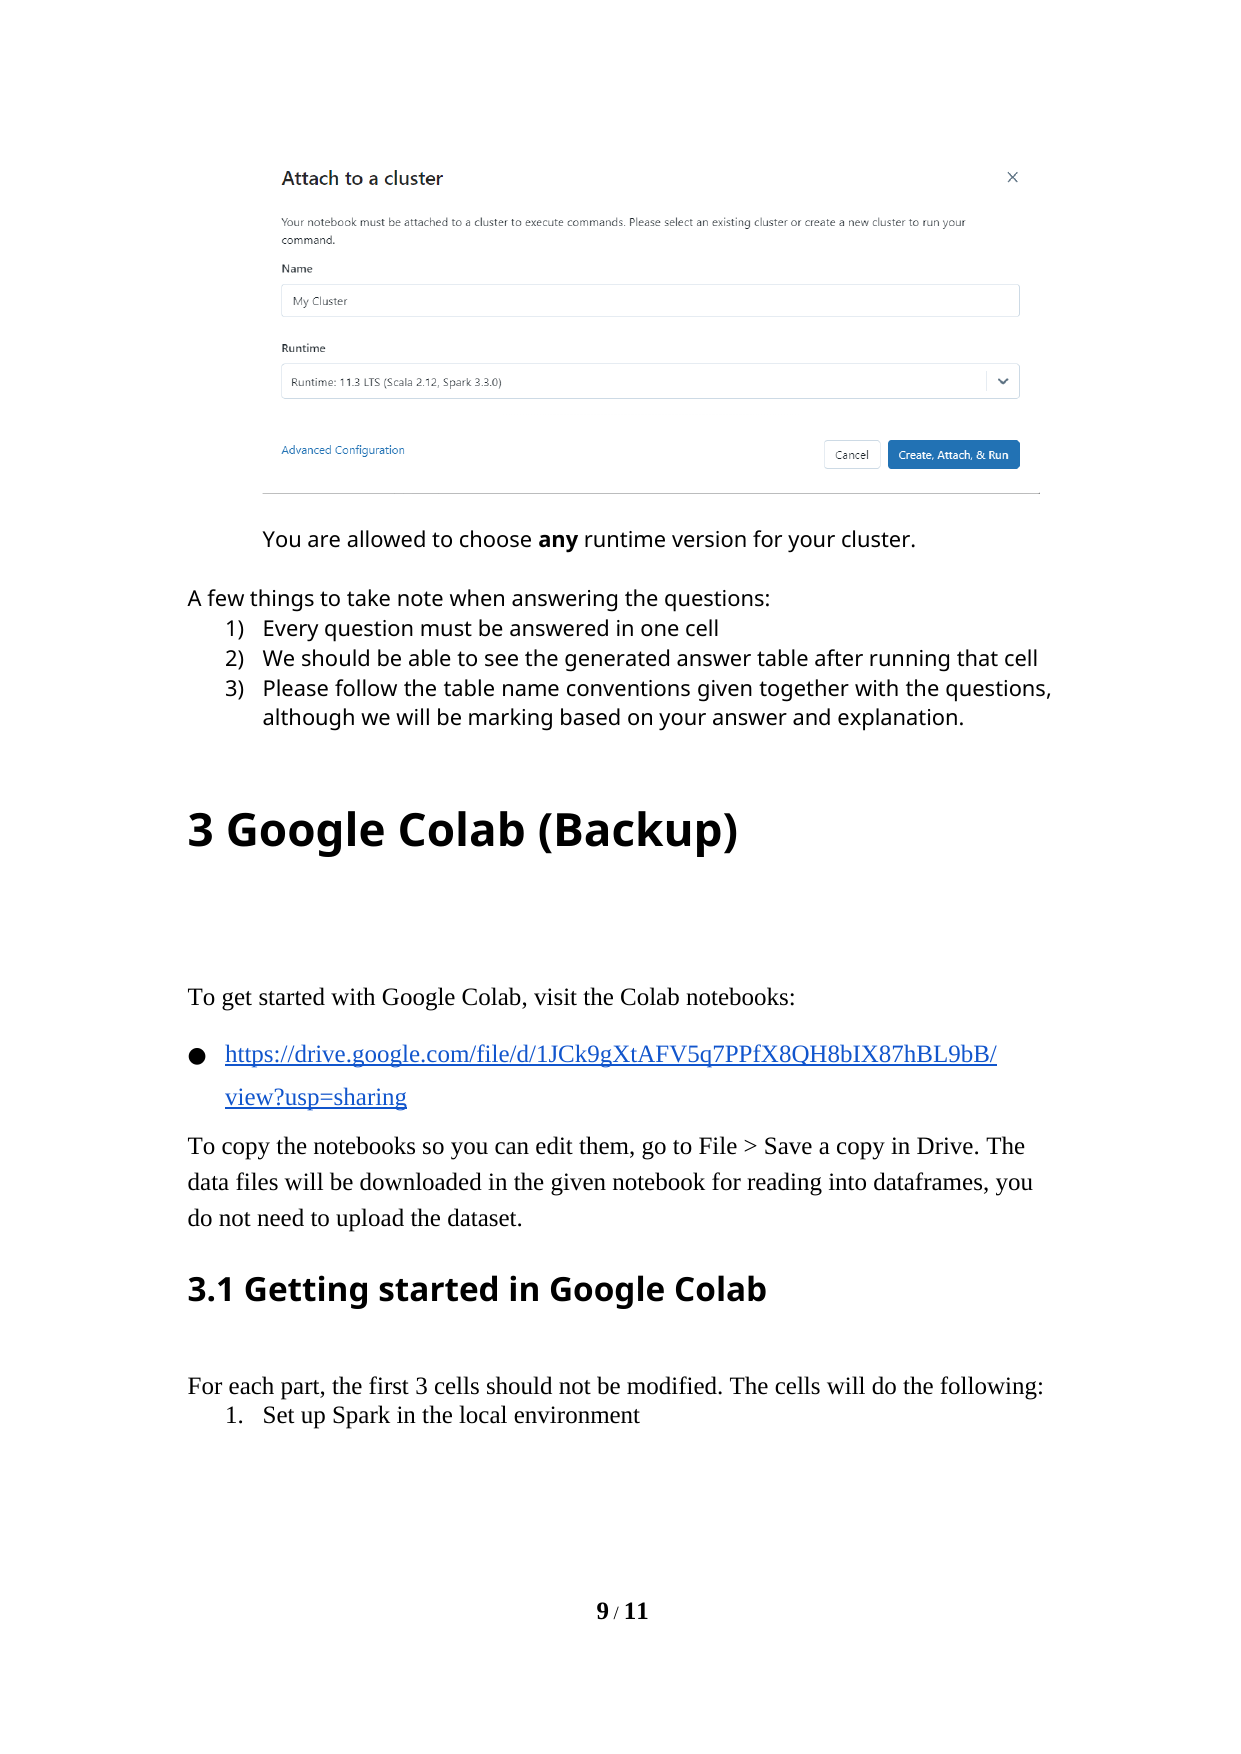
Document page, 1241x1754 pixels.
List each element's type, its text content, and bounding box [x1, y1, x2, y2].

text You are allowed to choose any runtime version for your cluster. [187, 523, 1053, 553]
list Please follow the table name conventions given together with the questions, although we will be marking based on your answer and explanation. [225, 672, 1053, 732]
text To copy the notebooks so you can edit them, go to File > Save a copy in Drive. The data files will be downloaded in the given notebook for reading into dataframes, you do not need to upload the dataset. [187, 1131, 1053, 1232]
subtitle 3 Google Colab (Backup) [187, 797, 1053, 860]
subtitle 3.1 Getting started in Google Colab [187, 1266, 1053, 1311]
picture [262, 150, 1040, 494]
list We should be able to see the generated answer table after running that cell [225, 643, 1053, 672]
text To get started with Google Colab, visit the Colab notebooks: [187, 982, 1053, 1011]
text A few things to take note when answering the questions: [187, 583, 1053, 613]
list https://drive.google.com/file/d/1JCk9gXtAFV5q7PPfX8QH8bIX87hBL9bB/view?usp=sharing [187, 1030, 1053, 1111]
list Every question must be answered in one cell [225, 613, 1053, 643]
list Set up Spark in the local environment [225, 1400, 1053, 1429]
text For each part, the first 3 cells should not be modified. The cells will do the following: [187, 1371, 1053, 1400]
